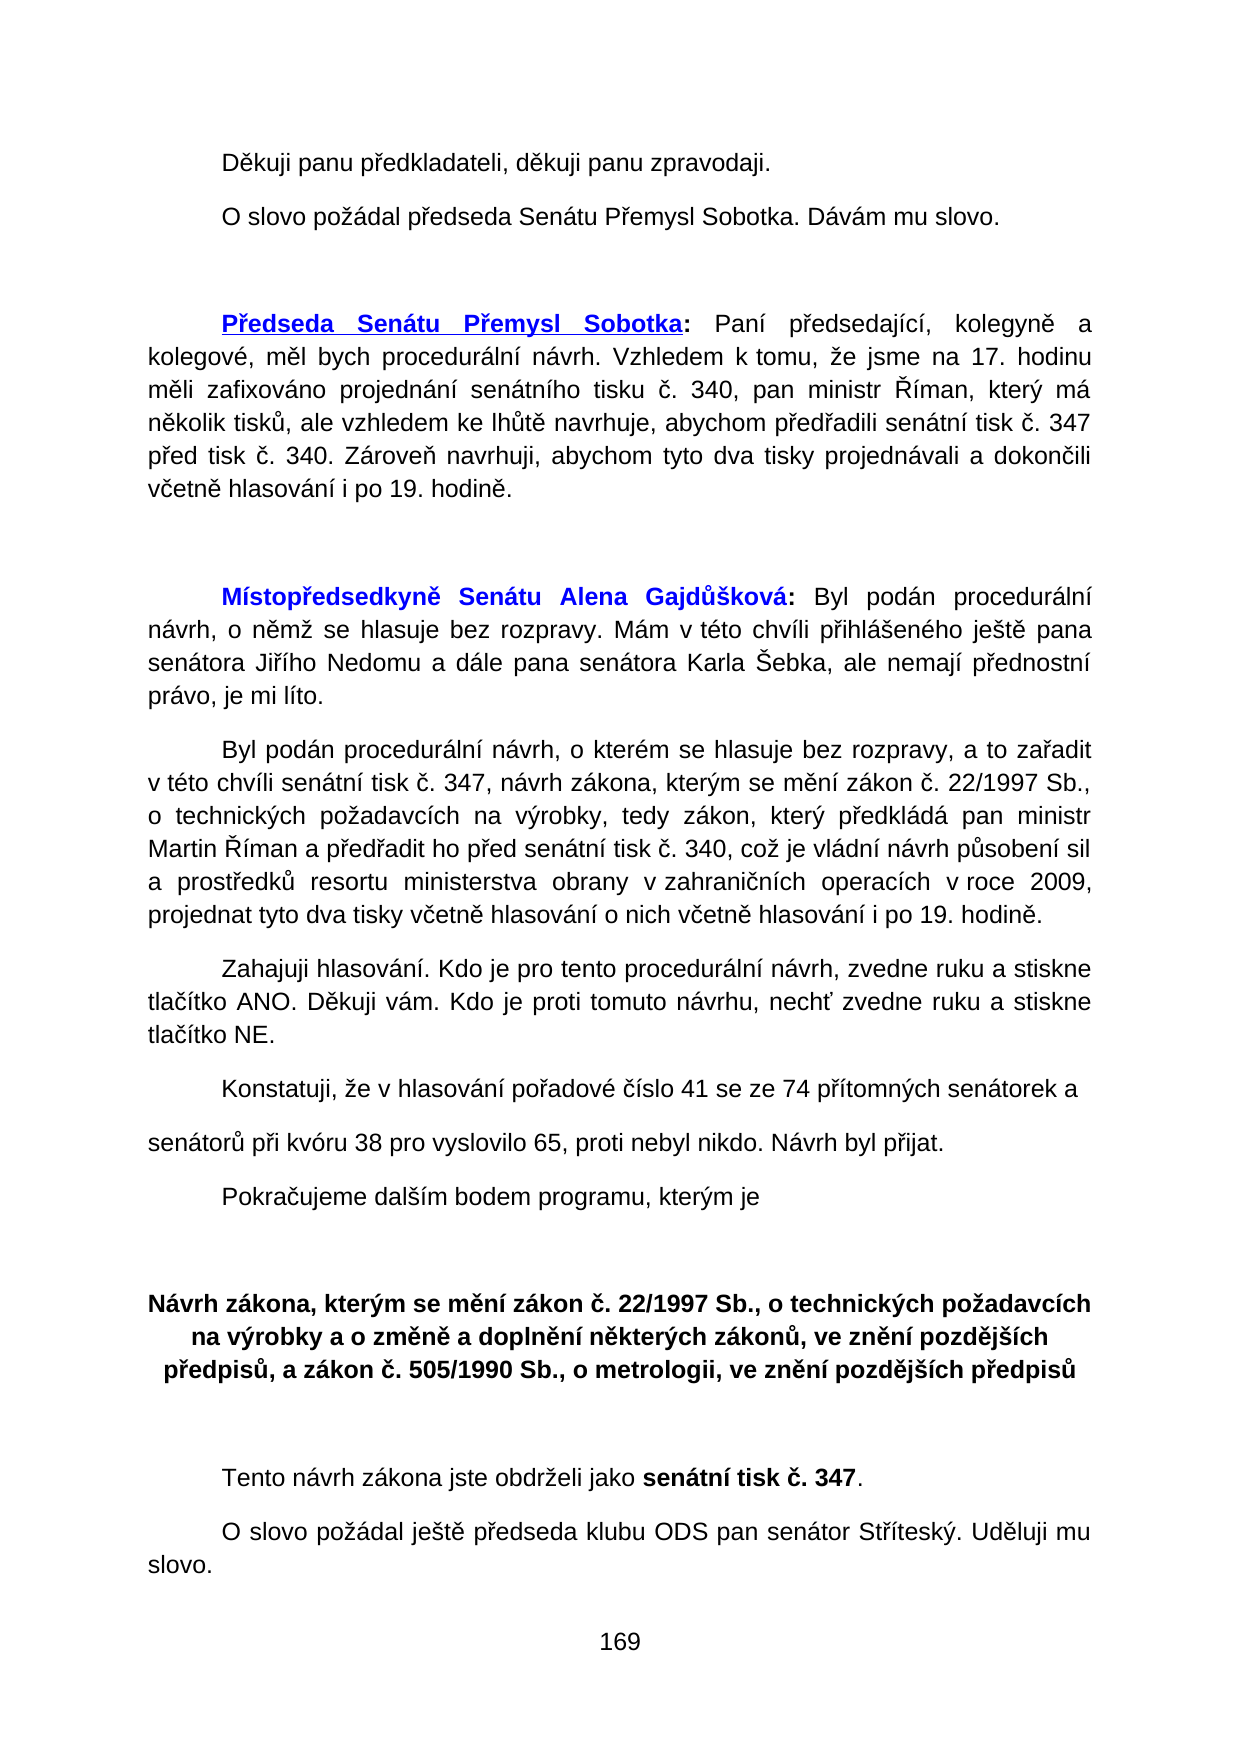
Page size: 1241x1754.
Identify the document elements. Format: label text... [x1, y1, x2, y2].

text O slovo požádal ještě předseda klubu ODS pan senátor Stříteský. Uděluji mu slovo. [148, 1517, 1093, 1578]
text senátorů při kvóru 38 pro vyslovilo 65, proti nebyl nikdo. Návrh byl přijat. [148, 1128, 1093, 1156]
text Byl podán procedurální návrh, o kterém se hlasuje bez rozpravy, a to zařadit v této chvíli senátní tisk č. 347, návrh zákona, kterým se mění zákon č. 22/1997 Sb., o technických požadavcích na výrobky, tedy zákon, který předkládá pan ministr Martin Říman a předřadit ho před senátní tisk č. 340, což je vládní návrh působení sil a prostředků resortu ministerstva obrany v zahraničních operacích v roce 2009, projednat tyto dva tisky včetně hlasování o nich včetně hlasování i po 19. hodině. [148, 735, 1093, 929]
text Návrh zákona, kterým se mění zákon č. 22/1997 Sb., o technických požadavcích na výrobky a o změně a doplnění některých zákonů, ve znění pozdějších předpisů, a zákon č. 505/1990 Sb., o metrologii, ve znění pozdějších předpisů [148, 1289, 1093, 1384]
text Předseda Senátu Přemysl Sobotka: Paní předsedající, kolegyně a kolegové, měl bych procedurální návrh. Vzhledem k tomu, že jsme na 17. hodinu měli zafixováno projednání senátního tisku č. 340, pan ministr Říman, který má několik tisků, ale vzhledem ke lhůtě navrhuje, abychom předřadili senátní tisk č. 347 před tisk č. 340. Zároveň navrhuji, abychom tyto dva tisky projednávali a dokončili včetně hlasování i po 19. hodině. [148, 309, 1093, 503]
text Konstatuji, že v hlasování pořadové číslo 41 se ze 74 přítomných senátorek a [221, 1074, 1093, 1102]
text Děkuji panu předkladateli, děkuji panu zpravodaji. [148, 148, 1093, 176]
text O slovo požádal předseda Senátu Přemysl Sobotka. Dávám mu slovo. [148, 201, 1093, 230]
text Zahajuji hlasování. Kdo je pro tento procedurální návrh, zvedne ruku a stiskne tlačítko ANO. Děkuji vám. Kdo je proti tomuto návrhu, nechť zvedne ruku a stiskne tlačítko NE. [148, 954, 1093, 1049]
text Tento návrh zákona jste obdrželi jako senátní tisk č. 347. [148, 1463, 1093, 1492]
text Místopředsedkyně Senátu Alena Gajdůšková: Byl podán procedurální návrh, o němž se hlasuje bez rozpravy. Mám v této chvíli přihlášeného ještě pana senátora Jiřího Nedomu a dále pana senátora Karla Šebka, ale nemají přednostní právo, je mi líto. [148, 582, 1093, 710]
text Pokračujeme dalším bodem programu, kterým je [148, 1181, 1093, 1210]
